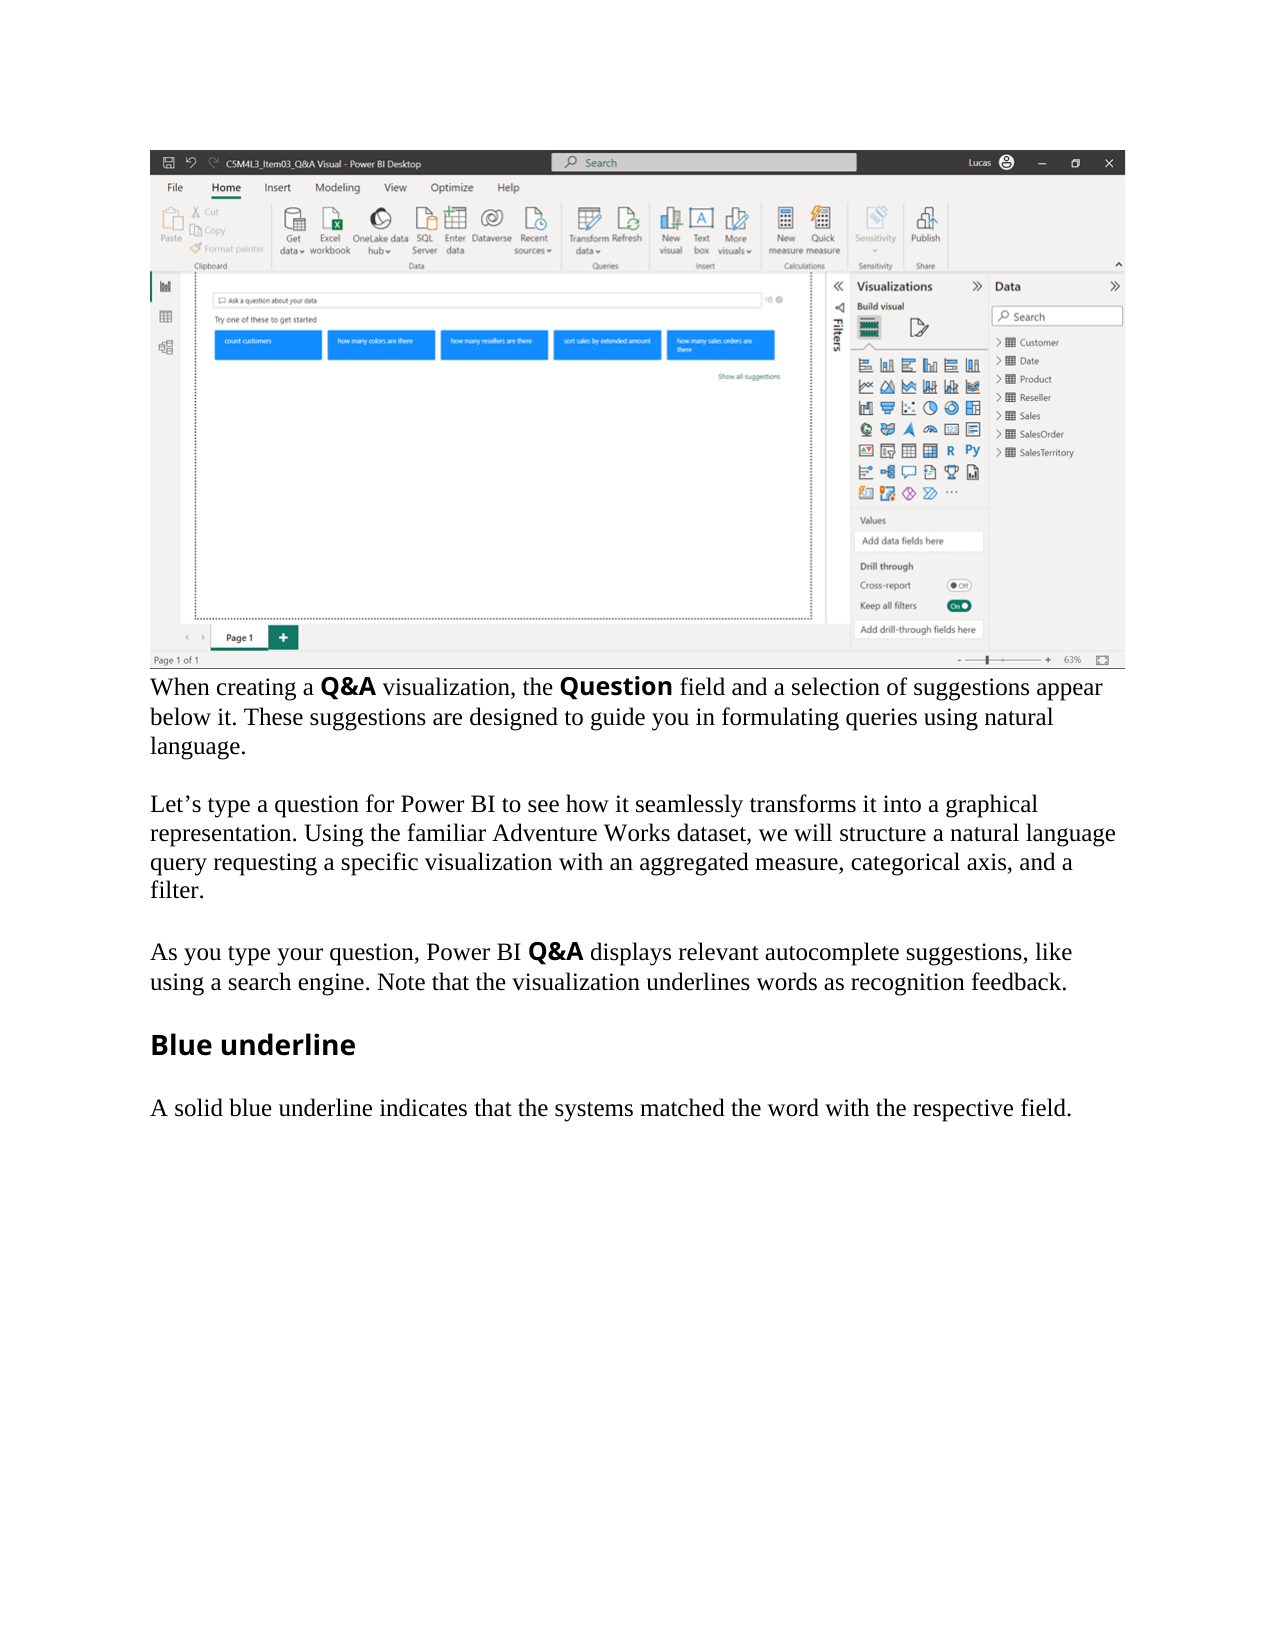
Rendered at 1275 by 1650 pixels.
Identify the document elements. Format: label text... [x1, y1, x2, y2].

picture [150, 150, 1125, 669]
text Blue underline [150, 1025, 1125, 1063]
text When creating a Q&A visualization, the Question field and a selection of suggestions appear below it. These suggestions are designed to guide you in formulating queries using natural language. [150, 669, 1125, 760]
text A solid blue underline indicates that the systems matched the word with the respective field. [150, 1093, 1125, 1121]
text Let’s type a question for Power BI to see how it seamlessly transforms it into a graphical representation. Using the familiar Adventure Works dataset, we will structure a natural language query requesting a specific visualization with an aggregated measure, categorical axis, and a filter. [150, 789, 1125, 904]
text As you type your question, Power BI Q&A displays relevant autocomplete suggestions, like using a search engine. Note that the visualization underlines words as recognition feedback. [150, 933, 1125, 996]
